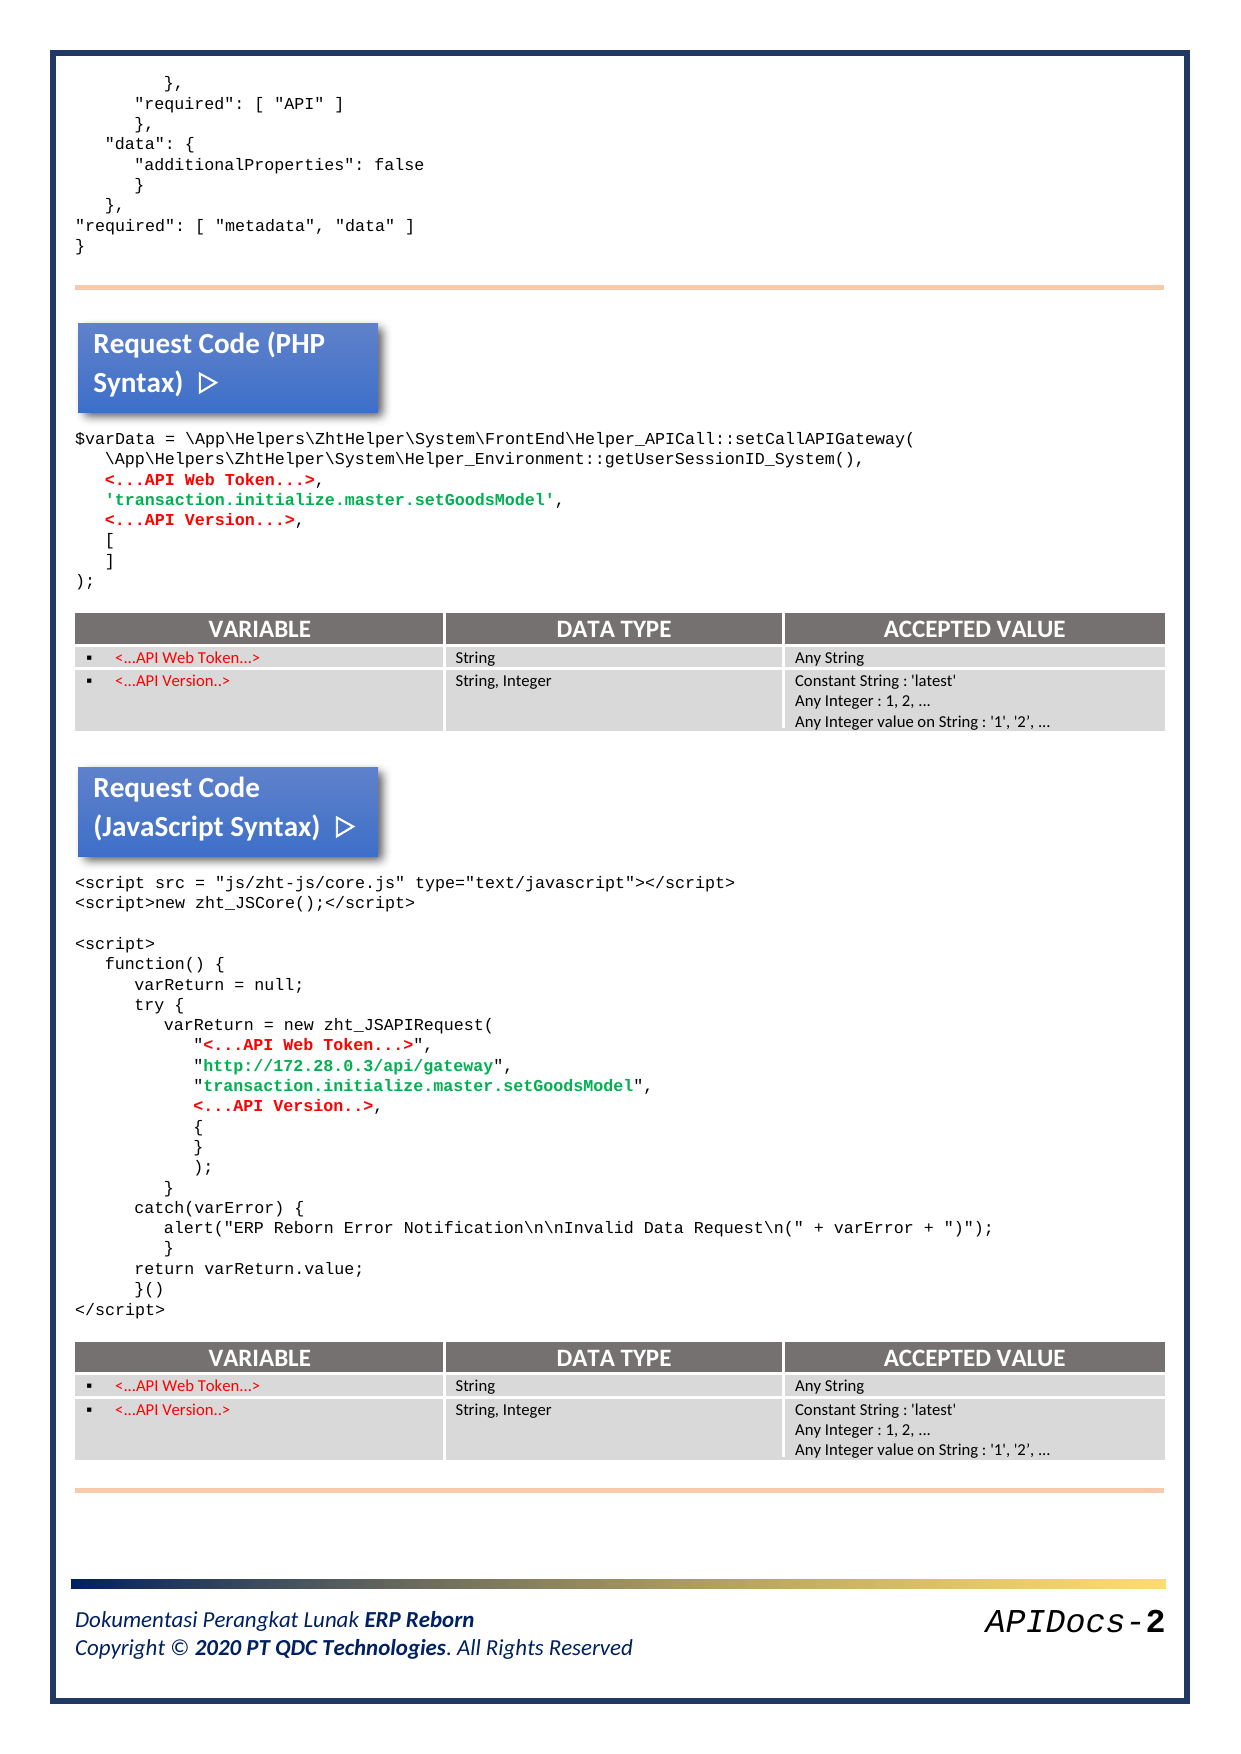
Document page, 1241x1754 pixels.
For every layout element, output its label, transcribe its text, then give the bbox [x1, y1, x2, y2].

table_header VARIABLE [75, 1342, 443, 1372]
text } [75, 1138, 1165, 1157]
table_cell ▪ [75, 1375, 104, 1396]
table_cell <...API Version..> [104, 1399, 443, 1460]
table_cell ▪ [75, 647, 104, 667]
text catch(varError) { [75, 1199, 1165, 1218]
text }, [75, 116, 1165, 134]
text } [75, 1179, 1165, 1198]
text <script src = "js/zht-js/core.js" type="text/javascript"></script> [75, 874, 1165, 893]
table_cell ▪ [75, 1399, 104, 1460]
table_cell <...API Version..> [104, 670, 443, 731]
table_cell Constant String : 'latest' Any Integer : 1, 2, ... Any Integer value on String : '1', '2’, ... [784, 670, 1165, 731]
text try { [75, 996, 1165, 1015]
table_header DATA TYPE [446, 613, 782, 644]
text \App\Helpers\ZhtHelper\System\Helper_Environment::getUserSessionID_System(), [75, 451, 1165, 469]
table_header ACCEPTED VALUE [785, 613, 1165, 644]
text </script> [75, 1301, 1165, 1320]
text "data": { [75, 136, 1165, 155]
table_cell String, Integer [446, 1399, 784, 1460]
text alert("ERP Reborn Error Notification\n\nInvalid Data Request\n(" + varError + ")"); [75, 1220, 1165, 1239]
text <...API Web Token...>, [75, 471, 1165, 490]
table_header VARIABLE [75, 613, 443, 644]
text varReturn = null; [75, 976, 1165, 995]
table_cell String, Integer [446, 670, 784, 731]
text "required": [ "API" ] [75, 95, 1165, 114]
table_cell String [446, 1375, 782, 1396]
table_cell Any String [785, 1375, 1165, 1396]
table_cell String [446, 647, 782, 667]
table_cell ▪ [75, 670, 104, 731]
text } [75, 1240, 1165, 1259]
table_header DATA TYPE [446, 1342, 782, 1372]
table_header ACCEPTED VALUE [785, 1342, 1165, 1372]
text $varData = \App\Helpers\ZhtHelper\System\FrontEnd\Helper_APICall::setCallAPIGateway( [75, 430, 1165, 449]
text "<...API Web Token...>", [75, 1037, 1165, 1056]
text }, [75, 75, 1165, 94]
text varReturn = new zht_JSAPIRequest( [75, 1017, 1165, 1036]
text "required": [ "metadata", "data" ] [75, 217, 1165, 236]
text ); [75, 573, 1165, 591]
text 'transaction.initialize.master.setGoodsModel', [75, 491, 1165, 510]
text <...API Version...>, [75, 512, 1165, 531]
text <...API Version..>, [75, 1098, 1165, 1117]
text function() { [75, 956, 1165, 974]
table_cell Constant String : 'latest' Any Integer : 1, 2, ... Any Integer value on String : '1', '2’, ... [784, 1399, 1165, 1460]
text { [75, 1118, 1165, 1137]
table_cell <...API Web Token...> [104, 1375, 443, 1396]
text }, [75, 197, 1165, 216]
table_header [75, 1488, 1164, 1493]
text "transaction.initialize.master.setGoodsModel", [75, 1078, 1165, 1096]
text } [75, 237, 1165, 256]
text }() [75, 1281, 1165, 1299]
text return varReturn.value; [75, 1260, 1165, 1279]
table_cell Any String [785, 647, 1165, 667]
text <script> [75, 935, 1165, 954]
text "http://172.28.0.3/api/gateway", [75, 1057, 1165, 1076]
table_header [75, 285, 1164, 290]
text ); [75, 1159, 1165, 1178]
text [ [75, 532, 1165, 551]
text ] [75, 552, 1165, 571]
text } [75, 177, 1165, 195]
table_cell <...API Web Token...> [104, 647, 443, 667]
text <script>new zht_JSCore();</script> [75, 895, 1165, 914]
text "additionalProperties": false [75, 156, 1165, 175]
